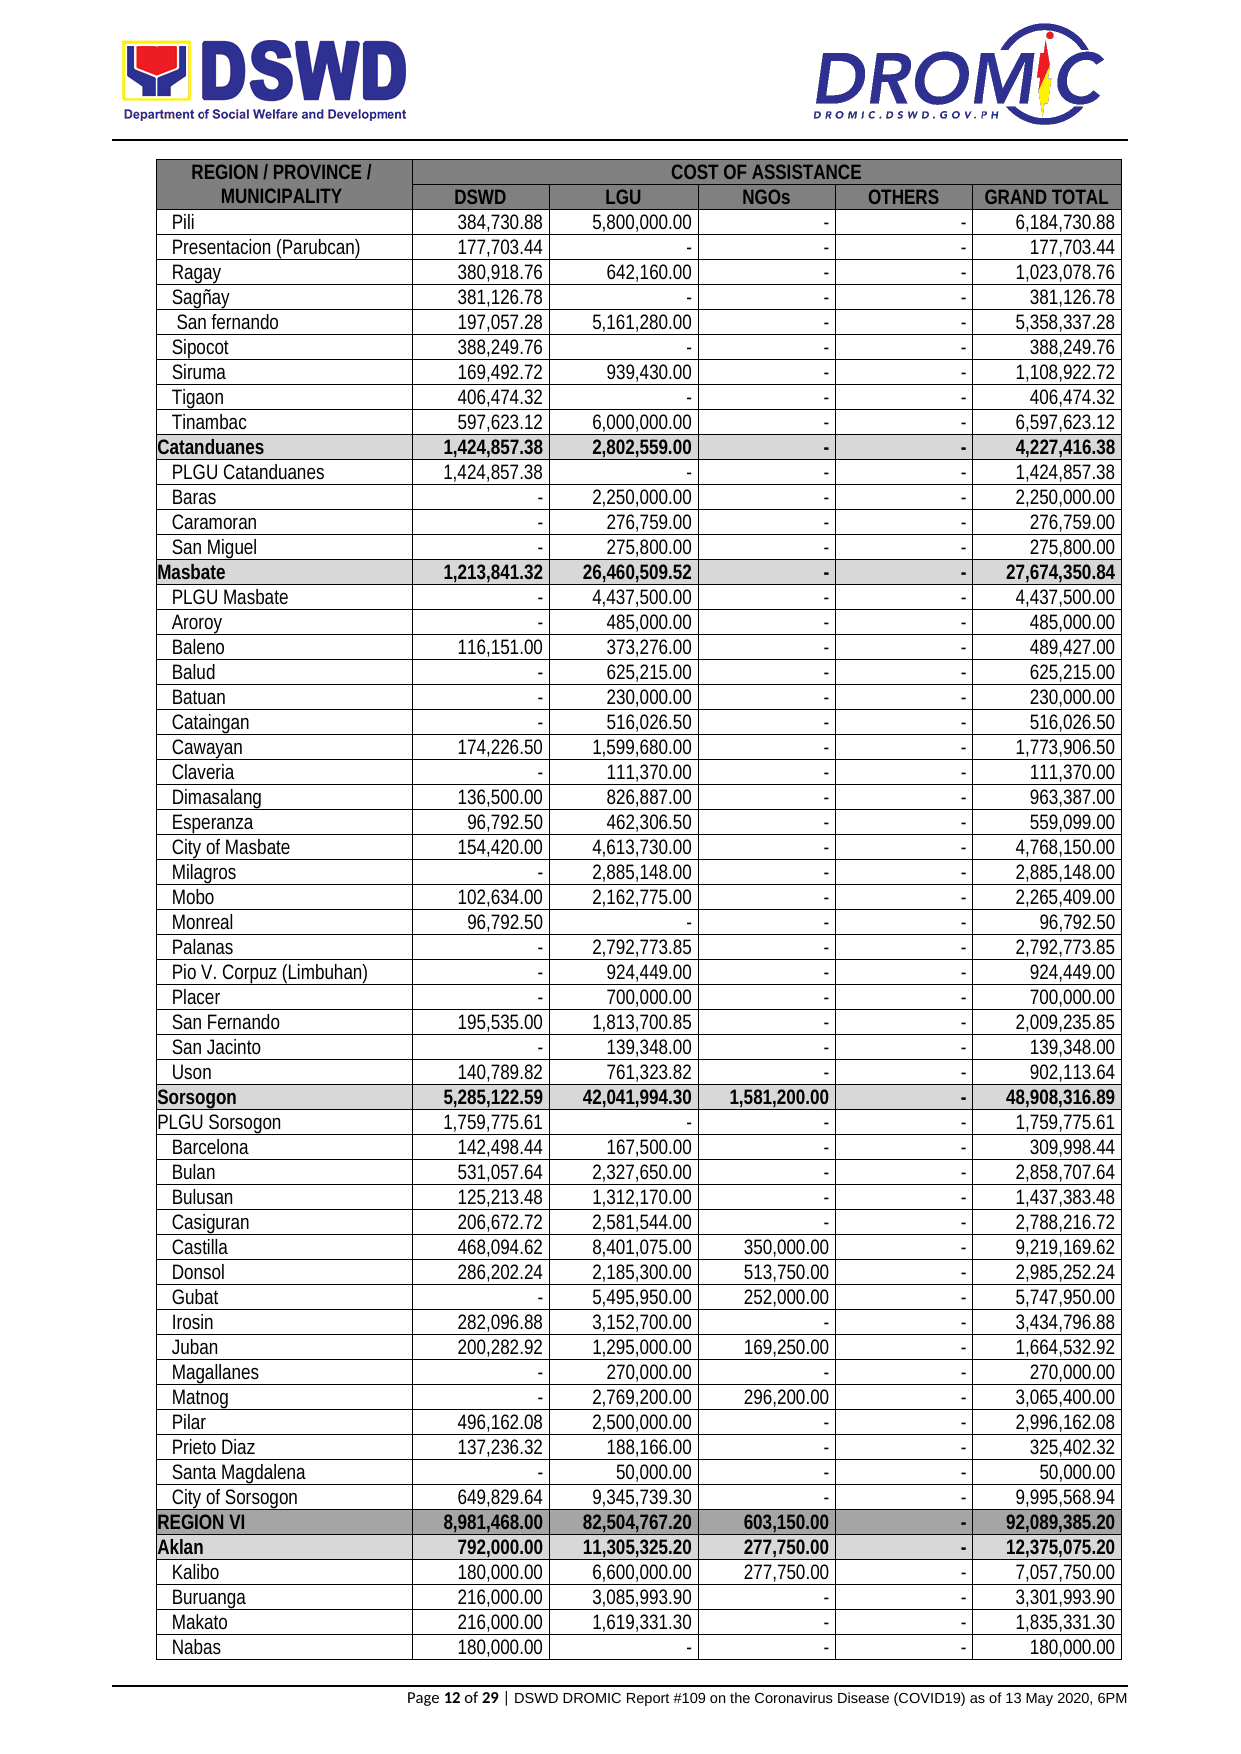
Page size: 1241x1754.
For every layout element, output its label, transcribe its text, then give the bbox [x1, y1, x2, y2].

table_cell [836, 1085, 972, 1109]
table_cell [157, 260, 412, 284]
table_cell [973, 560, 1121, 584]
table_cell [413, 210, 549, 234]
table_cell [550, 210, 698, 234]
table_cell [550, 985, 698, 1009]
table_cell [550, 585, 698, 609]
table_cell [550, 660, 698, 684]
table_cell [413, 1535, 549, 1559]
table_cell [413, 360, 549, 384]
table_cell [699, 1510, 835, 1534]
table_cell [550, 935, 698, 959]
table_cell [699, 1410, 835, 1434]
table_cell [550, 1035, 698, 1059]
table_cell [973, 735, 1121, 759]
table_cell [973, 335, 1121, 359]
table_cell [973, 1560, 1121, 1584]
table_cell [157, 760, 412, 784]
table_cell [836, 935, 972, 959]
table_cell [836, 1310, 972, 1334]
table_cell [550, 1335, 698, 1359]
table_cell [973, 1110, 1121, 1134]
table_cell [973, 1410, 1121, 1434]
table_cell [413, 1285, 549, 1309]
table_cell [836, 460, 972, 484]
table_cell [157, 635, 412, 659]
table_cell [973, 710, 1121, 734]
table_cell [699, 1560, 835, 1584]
table_cell GRAND TOTAL [973, 185, 1121, 209]
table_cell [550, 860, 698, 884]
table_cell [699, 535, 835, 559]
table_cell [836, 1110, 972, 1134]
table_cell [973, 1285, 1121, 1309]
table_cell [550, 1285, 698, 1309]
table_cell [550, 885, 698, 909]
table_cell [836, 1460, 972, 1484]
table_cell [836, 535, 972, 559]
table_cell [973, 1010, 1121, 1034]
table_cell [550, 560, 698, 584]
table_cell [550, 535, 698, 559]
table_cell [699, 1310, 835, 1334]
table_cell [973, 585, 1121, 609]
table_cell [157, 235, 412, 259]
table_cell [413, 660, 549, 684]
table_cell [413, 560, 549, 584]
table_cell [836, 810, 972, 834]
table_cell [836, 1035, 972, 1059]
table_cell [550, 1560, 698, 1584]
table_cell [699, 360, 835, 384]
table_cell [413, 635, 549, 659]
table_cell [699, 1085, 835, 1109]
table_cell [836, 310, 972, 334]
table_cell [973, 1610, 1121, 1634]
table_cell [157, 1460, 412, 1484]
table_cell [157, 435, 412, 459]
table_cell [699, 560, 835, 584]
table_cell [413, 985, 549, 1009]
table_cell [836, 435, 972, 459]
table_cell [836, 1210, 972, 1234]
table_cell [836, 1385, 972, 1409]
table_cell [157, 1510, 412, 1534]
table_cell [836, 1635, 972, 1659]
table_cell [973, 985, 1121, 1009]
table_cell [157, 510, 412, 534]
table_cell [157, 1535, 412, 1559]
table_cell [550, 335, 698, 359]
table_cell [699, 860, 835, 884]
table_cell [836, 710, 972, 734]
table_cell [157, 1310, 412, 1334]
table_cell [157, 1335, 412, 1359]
table_cell NGOs [699, 185, 835, 209]
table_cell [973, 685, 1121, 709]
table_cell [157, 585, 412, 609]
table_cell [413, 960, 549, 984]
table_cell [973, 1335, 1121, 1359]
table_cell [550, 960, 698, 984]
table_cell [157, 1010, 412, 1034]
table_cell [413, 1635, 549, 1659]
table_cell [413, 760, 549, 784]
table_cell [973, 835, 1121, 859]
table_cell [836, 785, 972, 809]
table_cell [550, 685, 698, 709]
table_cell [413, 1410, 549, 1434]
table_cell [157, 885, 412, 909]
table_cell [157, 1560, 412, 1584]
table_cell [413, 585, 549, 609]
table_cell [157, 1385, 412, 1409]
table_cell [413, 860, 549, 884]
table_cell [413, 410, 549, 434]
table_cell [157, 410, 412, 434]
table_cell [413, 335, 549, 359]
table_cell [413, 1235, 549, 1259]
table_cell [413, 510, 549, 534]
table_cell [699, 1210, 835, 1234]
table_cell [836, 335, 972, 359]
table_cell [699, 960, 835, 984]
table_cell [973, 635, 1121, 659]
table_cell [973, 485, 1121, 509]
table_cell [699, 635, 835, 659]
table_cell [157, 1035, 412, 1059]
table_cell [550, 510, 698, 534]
picture [781, 23, 1133, 125]
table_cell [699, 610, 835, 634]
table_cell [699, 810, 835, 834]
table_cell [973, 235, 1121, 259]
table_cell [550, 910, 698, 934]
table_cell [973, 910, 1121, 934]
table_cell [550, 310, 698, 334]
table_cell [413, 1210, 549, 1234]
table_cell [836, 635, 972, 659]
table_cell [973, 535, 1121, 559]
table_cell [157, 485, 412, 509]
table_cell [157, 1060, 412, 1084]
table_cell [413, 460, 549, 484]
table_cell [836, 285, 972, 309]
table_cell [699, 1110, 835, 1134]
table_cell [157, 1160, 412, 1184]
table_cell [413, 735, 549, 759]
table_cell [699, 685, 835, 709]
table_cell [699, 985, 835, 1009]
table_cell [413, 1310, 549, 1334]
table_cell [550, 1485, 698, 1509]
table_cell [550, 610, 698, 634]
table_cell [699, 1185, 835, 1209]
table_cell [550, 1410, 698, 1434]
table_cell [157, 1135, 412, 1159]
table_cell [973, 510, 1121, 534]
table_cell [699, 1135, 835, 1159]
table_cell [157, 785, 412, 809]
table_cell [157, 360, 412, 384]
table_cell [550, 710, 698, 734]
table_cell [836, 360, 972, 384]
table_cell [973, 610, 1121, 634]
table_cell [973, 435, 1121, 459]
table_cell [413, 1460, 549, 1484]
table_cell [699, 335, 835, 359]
table_cell DSWD [413, 185, 549, 209]
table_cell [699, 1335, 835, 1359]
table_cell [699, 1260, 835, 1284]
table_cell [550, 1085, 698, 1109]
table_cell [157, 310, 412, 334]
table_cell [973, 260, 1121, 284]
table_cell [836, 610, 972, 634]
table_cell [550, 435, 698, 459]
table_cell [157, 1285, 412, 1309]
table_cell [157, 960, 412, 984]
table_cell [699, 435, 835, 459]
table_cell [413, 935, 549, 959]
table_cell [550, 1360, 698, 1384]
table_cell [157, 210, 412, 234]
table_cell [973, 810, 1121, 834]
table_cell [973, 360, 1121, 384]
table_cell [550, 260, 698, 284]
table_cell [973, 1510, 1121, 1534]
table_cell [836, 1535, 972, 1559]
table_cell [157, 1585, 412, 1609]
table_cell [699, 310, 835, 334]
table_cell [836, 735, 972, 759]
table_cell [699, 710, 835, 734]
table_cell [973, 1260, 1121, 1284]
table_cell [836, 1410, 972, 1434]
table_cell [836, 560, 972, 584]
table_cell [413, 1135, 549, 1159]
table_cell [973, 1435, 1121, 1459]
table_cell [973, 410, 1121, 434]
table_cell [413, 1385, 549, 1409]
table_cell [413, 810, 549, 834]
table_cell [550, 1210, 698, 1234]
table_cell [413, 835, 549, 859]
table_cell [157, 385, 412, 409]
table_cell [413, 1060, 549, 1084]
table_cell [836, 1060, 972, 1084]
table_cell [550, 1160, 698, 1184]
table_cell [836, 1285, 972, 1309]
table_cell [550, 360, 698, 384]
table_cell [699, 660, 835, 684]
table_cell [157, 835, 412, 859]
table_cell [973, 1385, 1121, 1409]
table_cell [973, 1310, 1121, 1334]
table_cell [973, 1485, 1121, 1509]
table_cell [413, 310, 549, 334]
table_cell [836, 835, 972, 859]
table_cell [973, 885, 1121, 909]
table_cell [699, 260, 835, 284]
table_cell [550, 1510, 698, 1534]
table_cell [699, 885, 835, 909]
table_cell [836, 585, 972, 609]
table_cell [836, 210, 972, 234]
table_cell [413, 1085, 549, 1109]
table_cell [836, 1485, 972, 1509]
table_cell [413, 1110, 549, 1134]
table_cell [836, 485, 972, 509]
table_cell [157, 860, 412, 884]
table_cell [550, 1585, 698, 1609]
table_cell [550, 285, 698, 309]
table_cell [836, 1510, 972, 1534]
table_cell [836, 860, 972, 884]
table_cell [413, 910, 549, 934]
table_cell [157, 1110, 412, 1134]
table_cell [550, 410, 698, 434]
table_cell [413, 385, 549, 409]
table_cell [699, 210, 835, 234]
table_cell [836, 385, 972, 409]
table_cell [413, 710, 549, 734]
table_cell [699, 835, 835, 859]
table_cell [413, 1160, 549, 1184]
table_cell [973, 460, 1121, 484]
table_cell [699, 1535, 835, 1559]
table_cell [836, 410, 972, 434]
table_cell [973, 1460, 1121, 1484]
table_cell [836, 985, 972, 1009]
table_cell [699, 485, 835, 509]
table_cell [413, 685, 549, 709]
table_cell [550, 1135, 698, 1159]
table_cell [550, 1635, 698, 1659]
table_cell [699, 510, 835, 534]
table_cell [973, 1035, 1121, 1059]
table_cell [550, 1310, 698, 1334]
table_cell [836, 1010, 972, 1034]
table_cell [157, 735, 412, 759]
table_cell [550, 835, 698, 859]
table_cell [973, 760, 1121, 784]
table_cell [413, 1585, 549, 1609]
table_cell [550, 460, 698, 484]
table_cell LGU [550, 185, 698, 209]
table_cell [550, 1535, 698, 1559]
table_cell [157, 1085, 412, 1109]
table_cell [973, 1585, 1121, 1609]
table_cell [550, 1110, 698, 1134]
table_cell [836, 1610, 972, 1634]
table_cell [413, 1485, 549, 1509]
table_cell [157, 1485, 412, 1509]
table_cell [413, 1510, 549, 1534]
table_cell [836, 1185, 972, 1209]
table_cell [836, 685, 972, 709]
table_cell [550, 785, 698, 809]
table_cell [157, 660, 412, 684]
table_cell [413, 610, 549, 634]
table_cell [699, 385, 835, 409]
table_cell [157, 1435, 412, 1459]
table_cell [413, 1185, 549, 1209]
table_header REGION / PROVINCE / MUNICIPALITY [157, 160, 412, 209]
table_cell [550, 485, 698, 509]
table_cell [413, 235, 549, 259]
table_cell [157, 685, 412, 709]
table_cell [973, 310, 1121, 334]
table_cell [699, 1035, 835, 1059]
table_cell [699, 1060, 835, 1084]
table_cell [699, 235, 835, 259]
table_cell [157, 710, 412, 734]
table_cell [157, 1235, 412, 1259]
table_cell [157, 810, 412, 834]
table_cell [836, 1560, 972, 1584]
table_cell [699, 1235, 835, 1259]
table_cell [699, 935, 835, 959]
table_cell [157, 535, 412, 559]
picture [112, 37, 417, 125]
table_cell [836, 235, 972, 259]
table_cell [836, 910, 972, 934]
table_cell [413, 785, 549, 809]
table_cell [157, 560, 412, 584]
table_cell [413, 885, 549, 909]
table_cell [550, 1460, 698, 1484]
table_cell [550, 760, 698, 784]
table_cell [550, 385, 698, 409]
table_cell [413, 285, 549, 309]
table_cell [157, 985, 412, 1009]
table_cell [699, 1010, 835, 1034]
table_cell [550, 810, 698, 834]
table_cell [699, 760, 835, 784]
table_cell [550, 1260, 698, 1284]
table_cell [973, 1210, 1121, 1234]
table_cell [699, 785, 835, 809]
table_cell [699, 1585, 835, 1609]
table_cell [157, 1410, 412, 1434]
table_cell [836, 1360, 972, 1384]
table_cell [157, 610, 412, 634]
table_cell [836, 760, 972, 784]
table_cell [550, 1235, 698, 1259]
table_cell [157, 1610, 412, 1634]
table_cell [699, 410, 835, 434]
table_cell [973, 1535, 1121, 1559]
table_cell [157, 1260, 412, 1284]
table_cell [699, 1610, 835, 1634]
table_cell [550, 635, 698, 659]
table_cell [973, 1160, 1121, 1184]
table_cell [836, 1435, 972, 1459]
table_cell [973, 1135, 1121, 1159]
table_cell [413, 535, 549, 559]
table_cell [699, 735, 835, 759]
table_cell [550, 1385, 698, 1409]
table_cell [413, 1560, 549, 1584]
table_header COST OF ASSISTANCE [413, 160, 1121, 184]
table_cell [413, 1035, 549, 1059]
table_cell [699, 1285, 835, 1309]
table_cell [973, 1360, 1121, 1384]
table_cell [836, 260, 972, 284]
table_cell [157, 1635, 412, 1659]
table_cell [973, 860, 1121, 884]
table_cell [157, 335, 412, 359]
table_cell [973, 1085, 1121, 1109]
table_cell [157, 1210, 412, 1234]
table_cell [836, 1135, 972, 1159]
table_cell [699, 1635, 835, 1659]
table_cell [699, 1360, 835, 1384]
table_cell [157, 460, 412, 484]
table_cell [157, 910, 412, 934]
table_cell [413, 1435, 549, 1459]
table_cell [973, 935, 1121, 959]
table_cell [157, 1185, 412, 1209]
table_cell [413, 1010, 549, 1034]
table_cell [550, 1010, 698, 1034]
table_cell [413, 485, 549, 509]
table_cell OTHERS [836, 185, 972, 209]
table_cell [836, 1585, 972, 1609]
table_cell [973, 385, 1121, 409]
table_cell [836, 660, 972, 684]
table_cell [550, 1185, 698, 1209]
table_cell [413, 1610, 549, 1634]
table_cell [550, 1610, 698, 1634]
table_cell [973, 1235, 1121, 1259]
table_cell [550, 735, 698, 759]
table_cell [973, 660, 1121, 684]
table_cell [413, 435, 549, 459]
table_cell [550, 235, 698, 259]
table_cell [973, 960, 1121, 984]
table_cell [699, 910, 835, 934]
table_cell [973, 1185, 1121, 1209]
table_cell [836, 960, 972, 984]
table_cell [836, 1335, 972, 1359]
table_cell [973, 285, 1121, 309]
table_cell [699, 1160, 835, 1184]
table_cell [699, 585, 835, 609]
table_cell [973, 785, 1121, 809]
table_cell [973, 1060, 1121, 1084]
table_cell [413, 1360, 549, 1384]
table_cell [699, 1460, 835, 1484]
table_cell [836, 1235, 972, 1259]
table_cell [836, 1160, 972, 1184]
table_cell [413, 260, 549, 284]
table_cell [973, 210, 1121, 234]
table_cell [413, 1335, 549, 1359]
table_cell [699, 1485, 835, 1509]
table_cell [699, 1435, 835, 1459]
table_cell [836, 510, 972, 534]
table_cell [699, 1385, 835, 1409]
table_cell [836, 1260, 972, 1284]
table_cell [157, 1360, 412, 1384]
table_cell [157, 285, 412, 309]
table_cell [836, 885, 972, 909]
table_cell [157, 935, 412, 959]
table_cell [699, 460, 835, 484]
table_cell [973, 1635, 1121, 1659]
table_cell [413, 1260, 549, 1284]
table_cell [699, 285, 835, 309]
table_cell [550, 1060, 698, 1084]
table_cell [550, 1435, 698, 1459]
